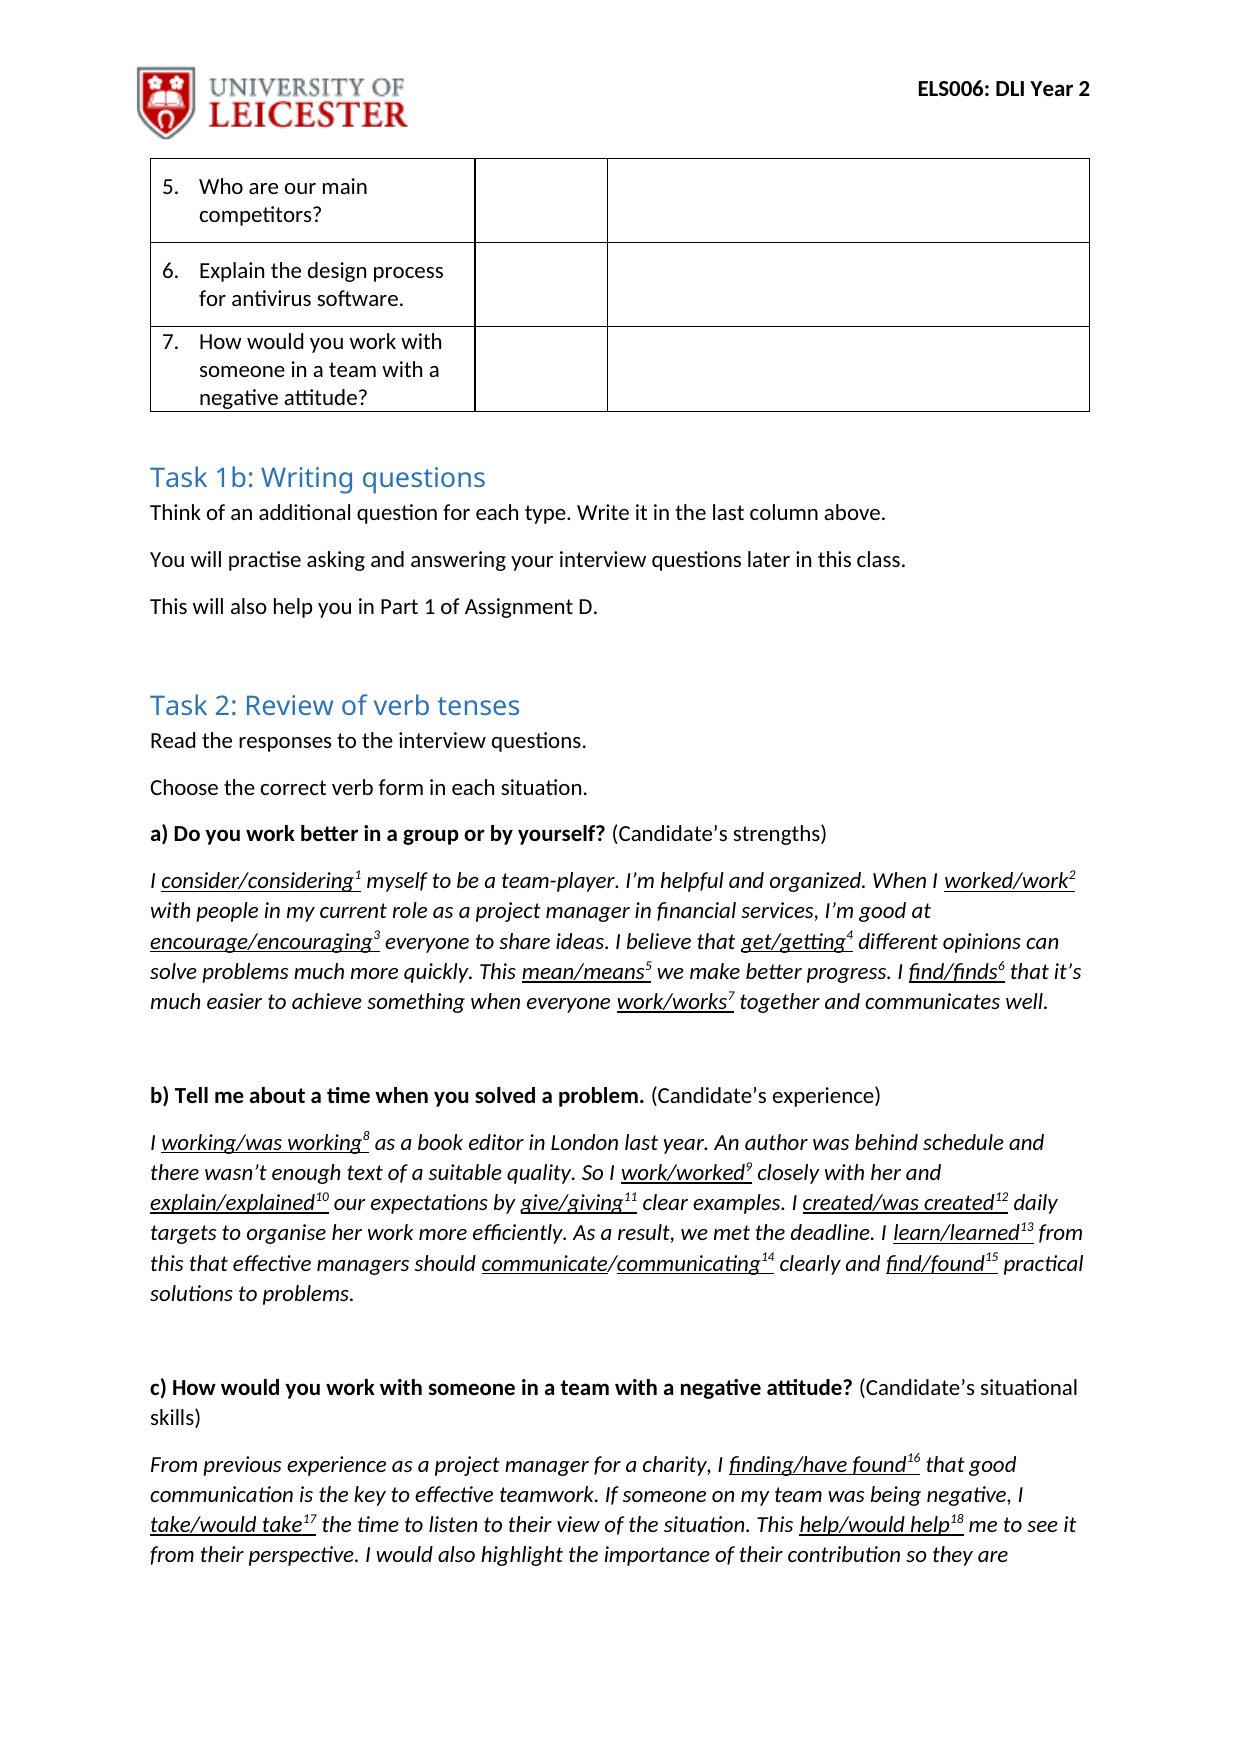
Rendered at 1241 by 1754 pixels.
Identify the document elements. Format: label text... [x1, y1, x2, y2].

table_cell Explain the design process for antivirus software. [151, 243, 474, 326]
table_cell [476, 159, 607, 242]
text I working/was working8 as a book editor in London last year. An author was behind schedule and there wasn’t enough text of a suitable quality. So I work/worked9 closely with her and explain/explained10 our expectations by give/giving11 clear examples. I created/was created12 daily targets to organise her work more efficiently. As a result, we met the deadline. I learn/learned13 from this that effective managers should communicate/communicating14 clearly and find/found15 practical solutions to problems. [150, 1128, 1090, 1307]
text Choose the correct verb form in each situation. [150, 773, 1090, 801]
text b) Tell me about a time when you solved a problem. (Candidate’s experience) [150, 1081, 1090, 1109]
table_cell [608, 243, 1089, 326]
text c) How would you work with someone in a team with a negative attitude? (Candidate’s situational skills) [150, 1373, 1090, 1431]
subtitle Task 1b: Writing questions [150, 459, 1090, 496]
subtitle Task 2: Review of verb tenses [150, 686, 1090, 723]
table_cell How would you work with someone in a team with a negative attitude? [151, 327, 474, 411]
text You will practise asking and answering your interview questions later in this class. [150, 545, 1090, 573]
picture [134, 56, 418, 151]
text Think of an additional question for each type. Write it in the last column above. [150, 498, 1090, 527]
table_cell Who are our main competitors? [151, 159, 474, 242]
table_cell [608, 327, 1089, 411]
text Read the responses to the interview questions. [150, 726, 1090, 754]
text This will also help you in Part 1 of Assignment D. [150, 592, 1090, 620]
table_cell [476, 327, 607, 411]
text a) Do you work better in a group or by yourself? (Candidate’s strengths) [150, 819, 1090, 848]
text I consider/considering1 myself to be a team-player. I’m helpful and organized. When I worked/work2 with people in my current role as a project manager in financial services, I’m good at encourage/encouraging3 everyone to share ideas. I believe that get/getting4 different opinions can solve problems much more quickly. This mean/means5 we make better progress. I find/finds6 that it’s much easier to achieve something when everyone work/works7 together and communicates well. [150, 866, 1090, 1015]
table_cell [476, 243, 607, 326]
table_cell [608, 159, 1089, 242]
